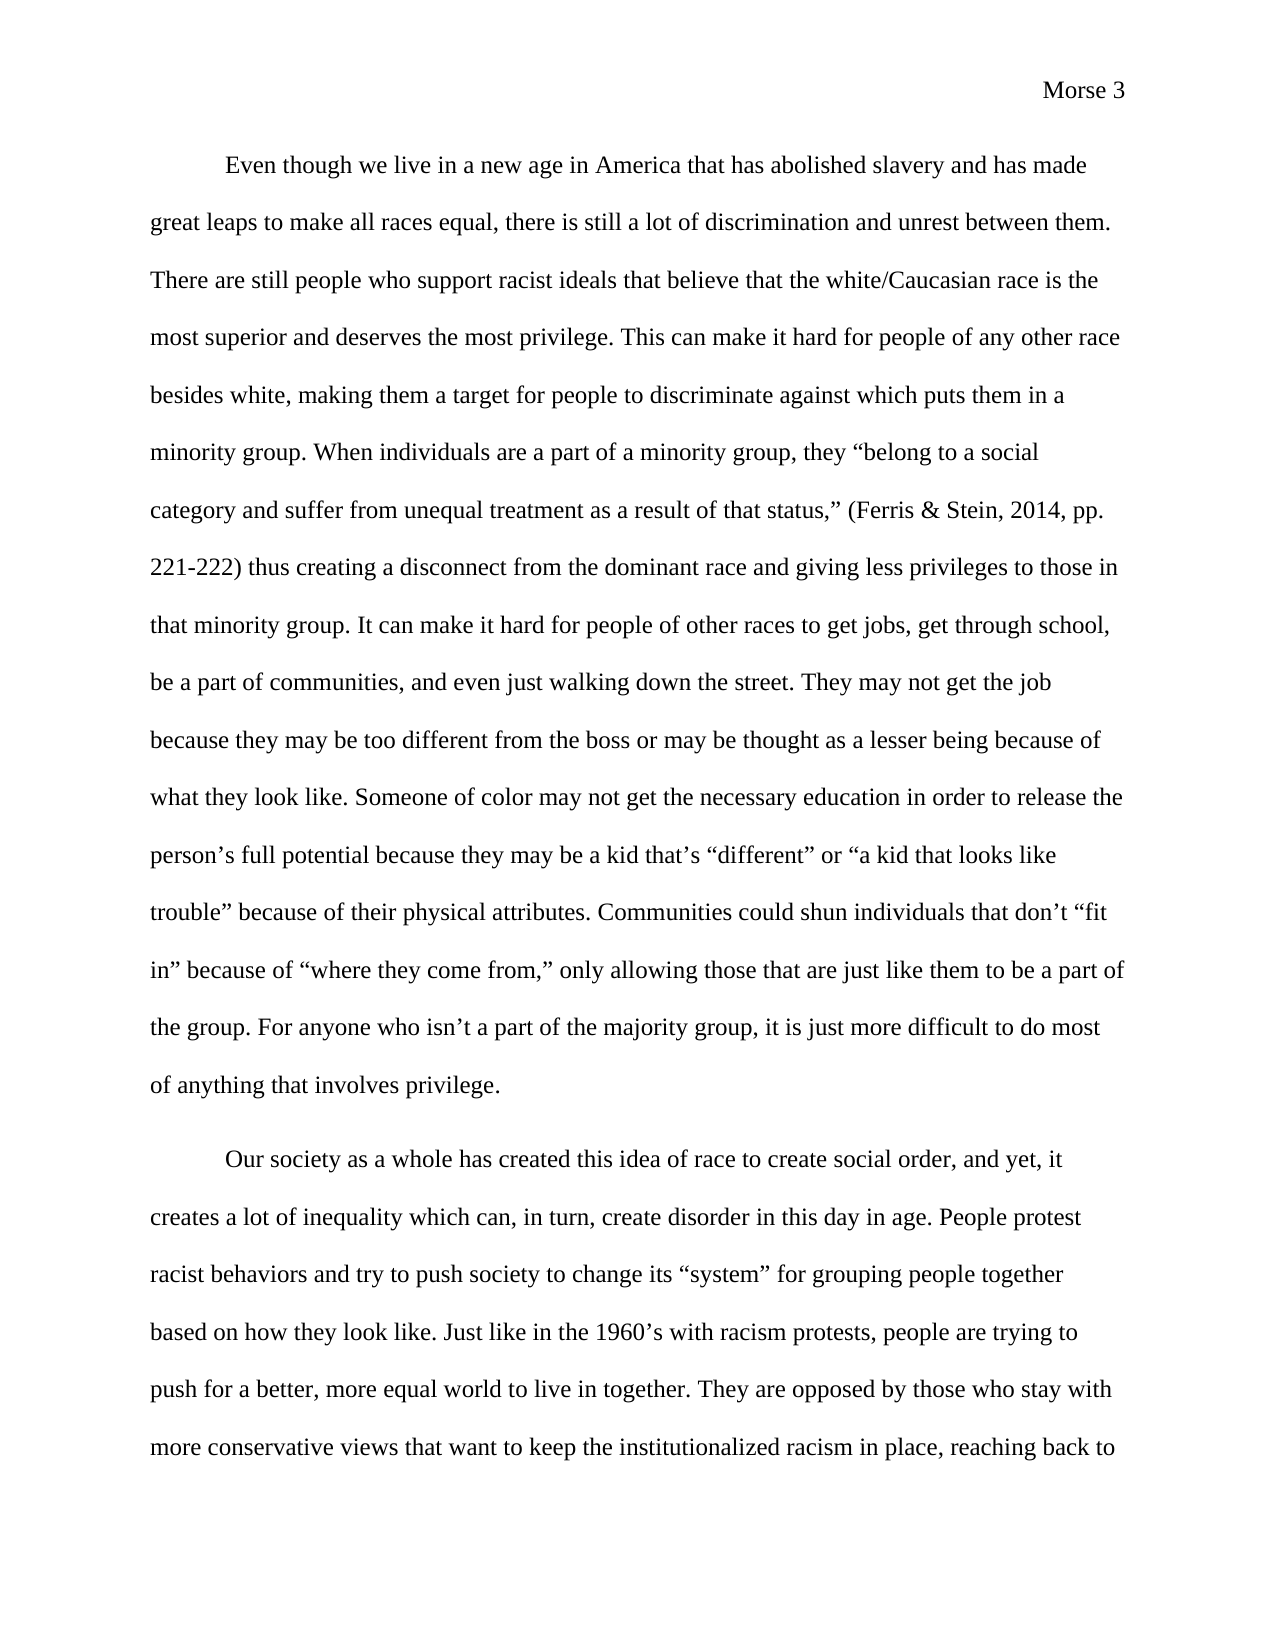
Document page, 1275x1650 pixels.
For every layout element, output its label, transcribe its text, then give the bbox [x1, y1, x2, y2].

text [150, 1144, 1125, 1460]
text Even though we live in a new age in America that has abolished slavery and has made great leaps to make all races equal, there is still a lot of discrimination and unrest between them. There are still people who support racist ideals that believe that the white/Caucasian race is the most superior and deserves the most privilege. This can make it hard for people of any other race besides white, making them a target for people to discriminate against which puts them in a minority group. When individuals are a part of a minority group, they “belong to a social category and suffer from unequal treatment as a result of that status,” thus creating a disconnect from the dominant race and giving less privileges to those in that minority group. It can make it hard for people of other races to get jobs, get through school, be a part of communities, and even just walking down the street. They may not get the job because they may be too different from the boss or may be thought as a lesser being because of what they look like. Someone of color may not get the necessary education in order to release the person’s full potential because they may be a kid that’s “different” or “a kid that looks like trouble” because of their physical attributes. Communities could shun individuals that don’t “fit in” because of “where they come from,” only allowing those that are just like them to be a part of the group. For anyone who isn’t a part of the majority group, it is just more difficult to do most of anything that involves privilege. [150, 150, 1125, 1099]
